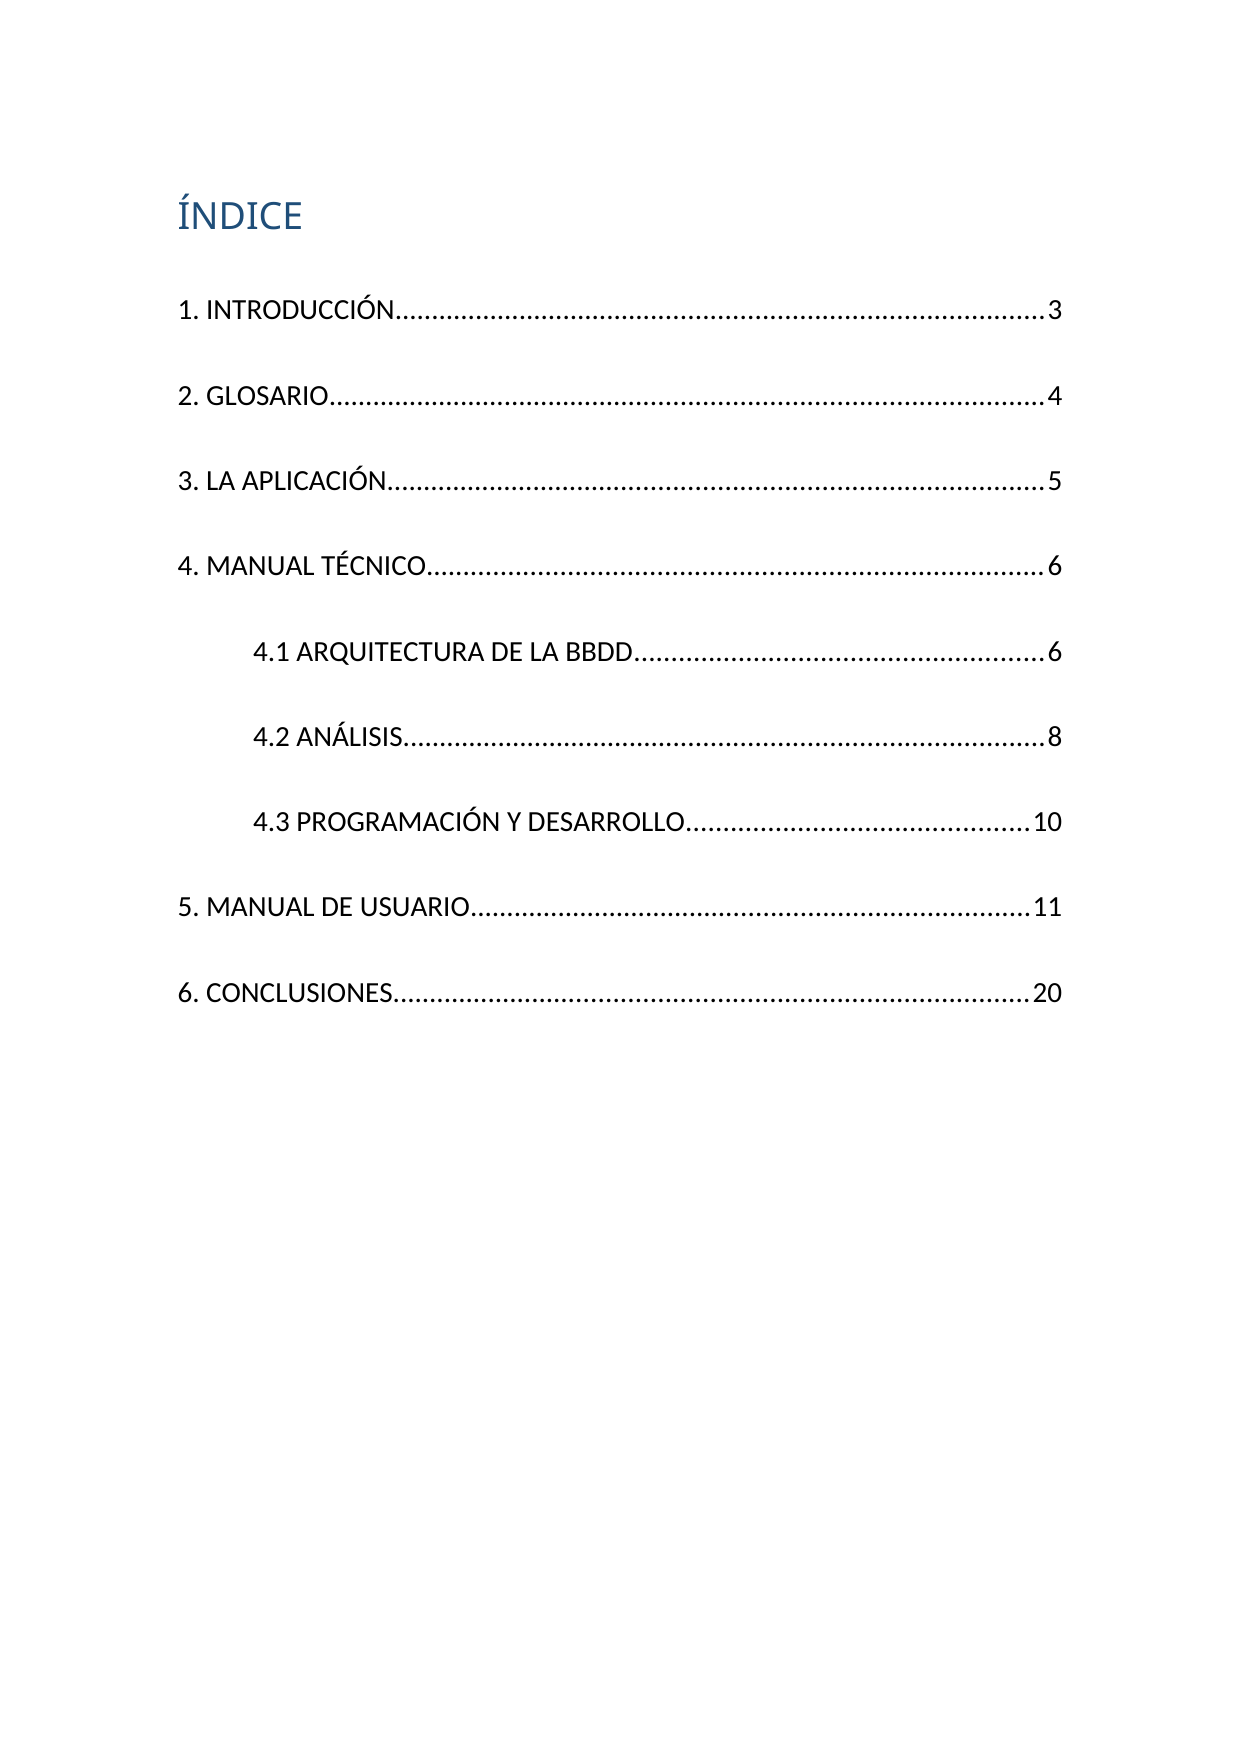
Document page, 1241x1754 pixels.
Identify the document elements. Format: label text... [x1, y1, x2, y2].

text 4.2 ANÁLISIS 8 [177, 718, 1063, 753]
text 4. MANUAL TÉCNICO 6 [177, 547, 1063, 583]
text 1. INTRODUCCIÓN 3 [177, 291, 1063, 327]
text 2. GLOSARIO 4 [177, 377, 1063, 412]
subtitle ÍNDICE [177, 189, 1063, 240]
text 4.3 PROGRAMACIÓN Y DESARROLLO 10 [177, 803, 1063, 839]
text 5. MANUAL DE USUARIO 11 [177, 888, 1063, 924]
text 4.1 ARQUITECTURA DE LA BBDD 6 [177, 633, 1063, 668]
text 6. CONCLUSIONES 20 [177, 974, 1063, 1009]
text 3. LA APLICACIÓN 5 [177, 462, 1063, 498]
